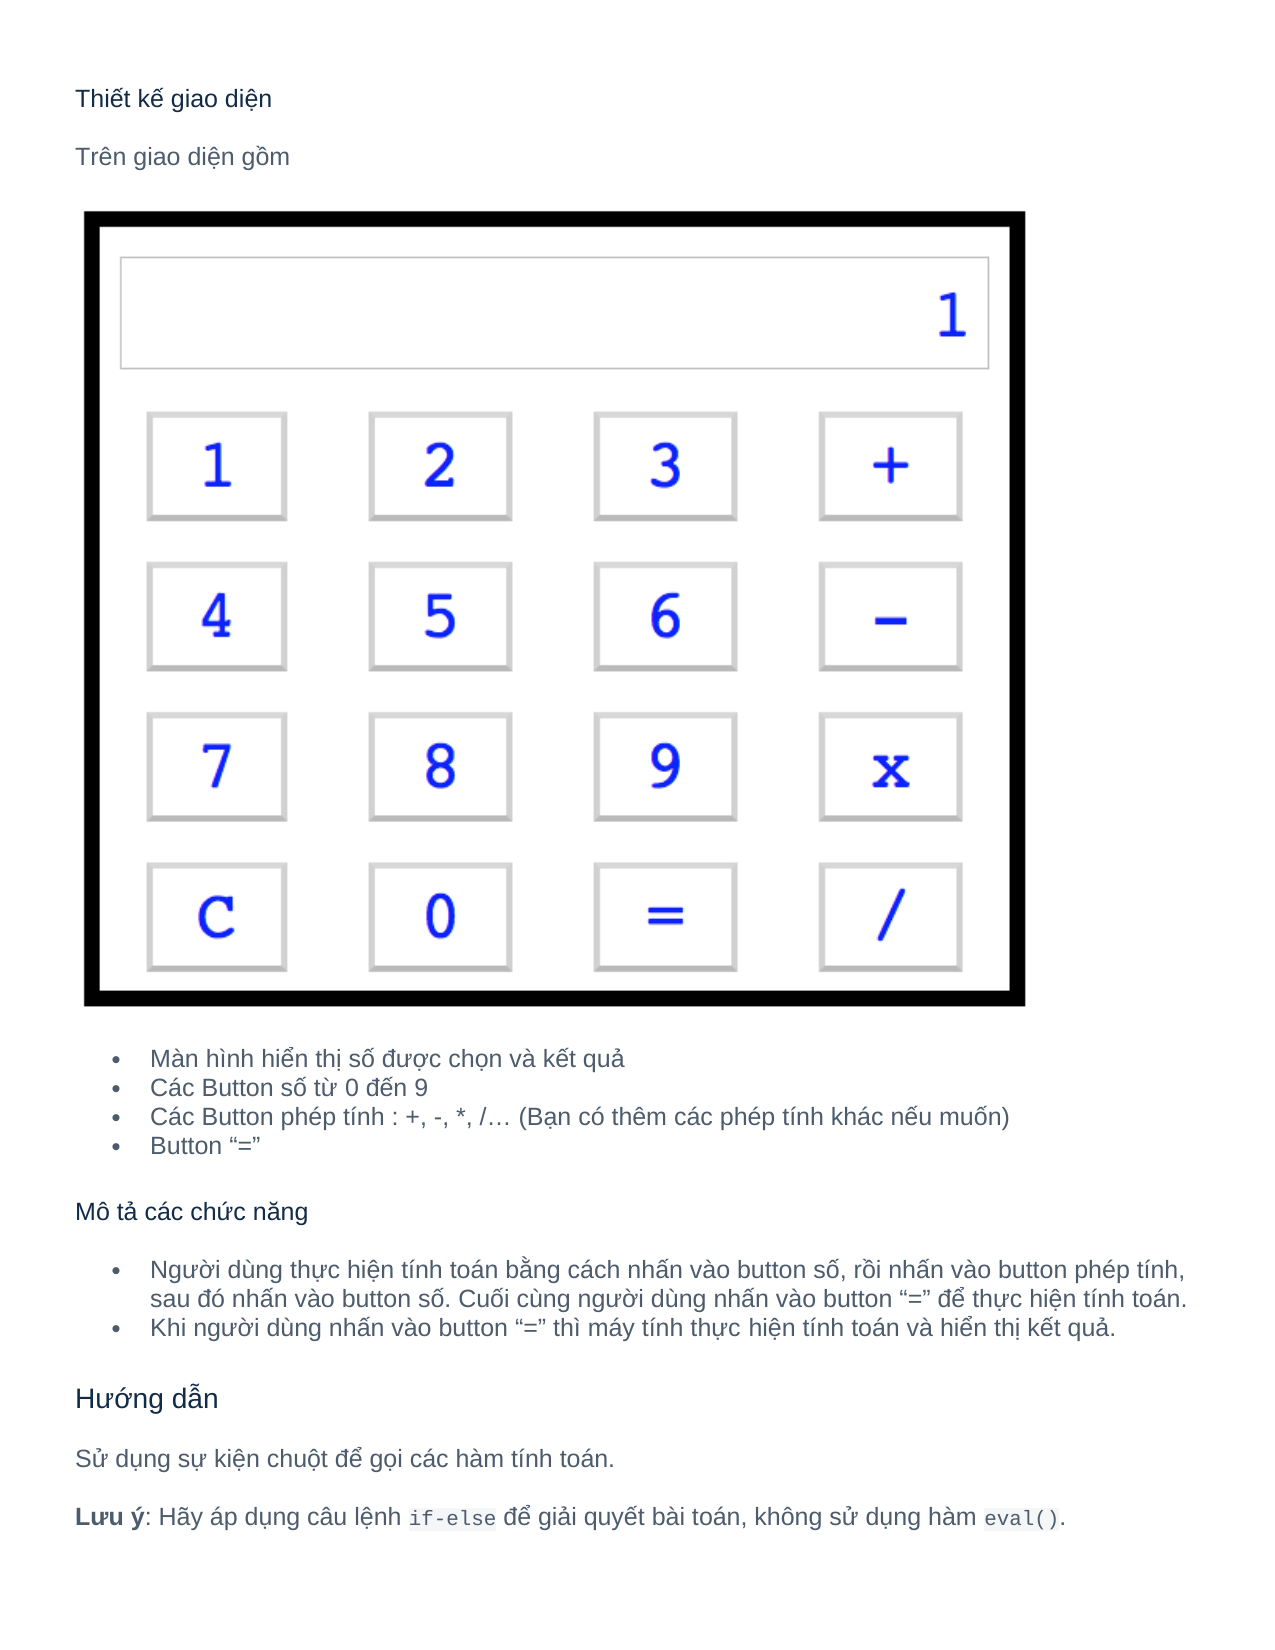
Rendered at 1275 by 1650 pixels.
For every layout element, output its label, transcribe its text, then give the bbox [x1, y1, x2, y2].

list Khi người dùng nhấn vào button “=” thì máy tính thực hiện tính toán và hiển thị kết quả. [112, 1313, 1200, 1341]
list Người dùng thực hiện tính toán bằng cách nhấn vào button số, rồi nhấn vào button phép tính, sau đó nhấn vào button số. Cuối cùng người dùng nhấn vào button “=” để thực hiện tính toán. [112, 1255, 1200, 1313]
text Trên giao diện gồm [75, 142, 1200, 170]
text Hướng dẫn [75, 1371, 1200, 1414]
text Sử dụng sự kiện chuột để gọi các hàm tính toán. [75, 1443, 1200, 1472]
text Lưu ý: Hãy áp dụng câu lệnh if-else để giải quyết bài toán, không sử dụng hàm eval(). [75, 1501, 1200, 1531]
list Button “=” [112, 1131, 1200, 1159]
text Mô tả các chức năng [75, 1188, 1200, 1226]
list Các Button số từ 0 đến 9 [112, 1073, 1200, 1102]
list Màn hình hiển thị số được chọn và kết quả [112, 1044, 1200, 1073]
picture [75, 199, 1038, 1016]
list Các Button phép tính : +, -, *, /… (Bạn có thêm các phép tính khác nếu muốn) [112, 1102, 1200, 1131]
text Thiết kế giao diện [75, 75, 1200, 112]
